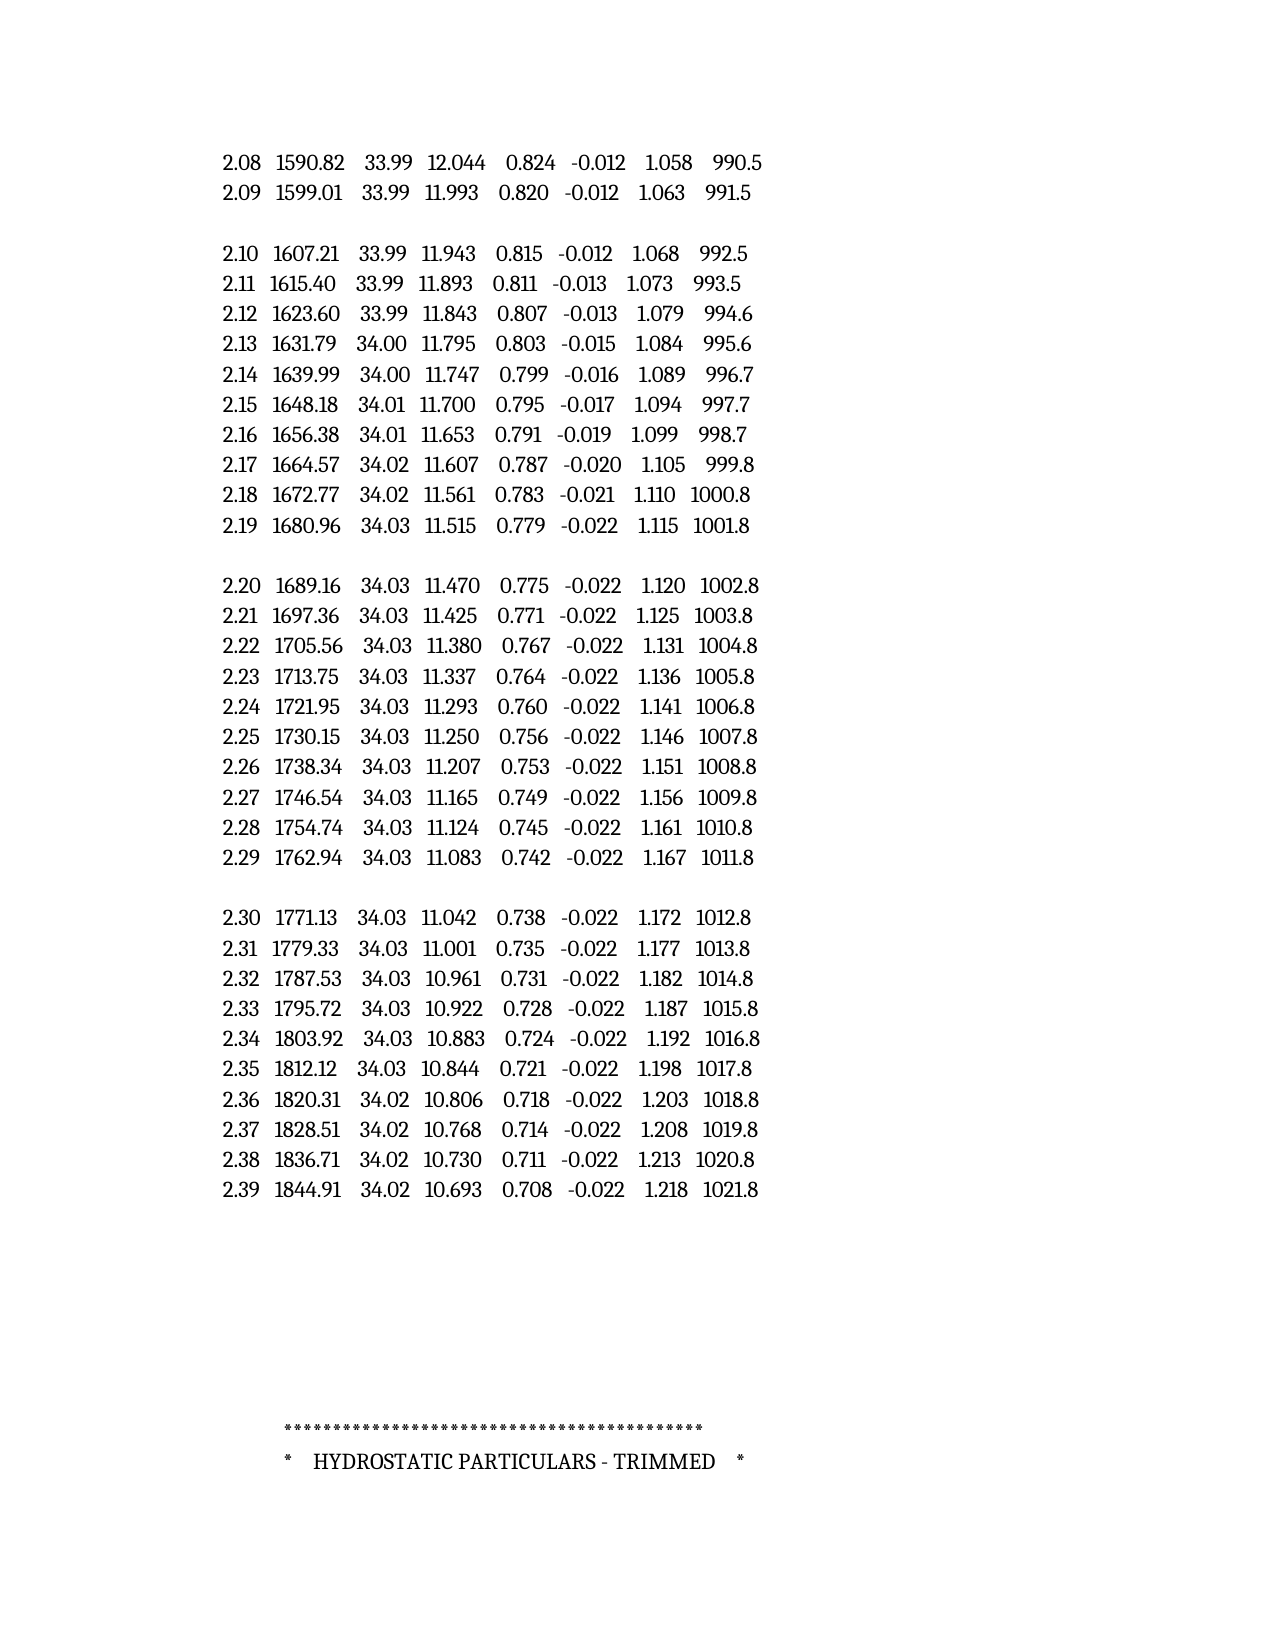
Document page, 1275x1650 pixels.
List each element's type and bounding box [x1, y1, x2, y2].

text [187, 150, 1087, 1475]
